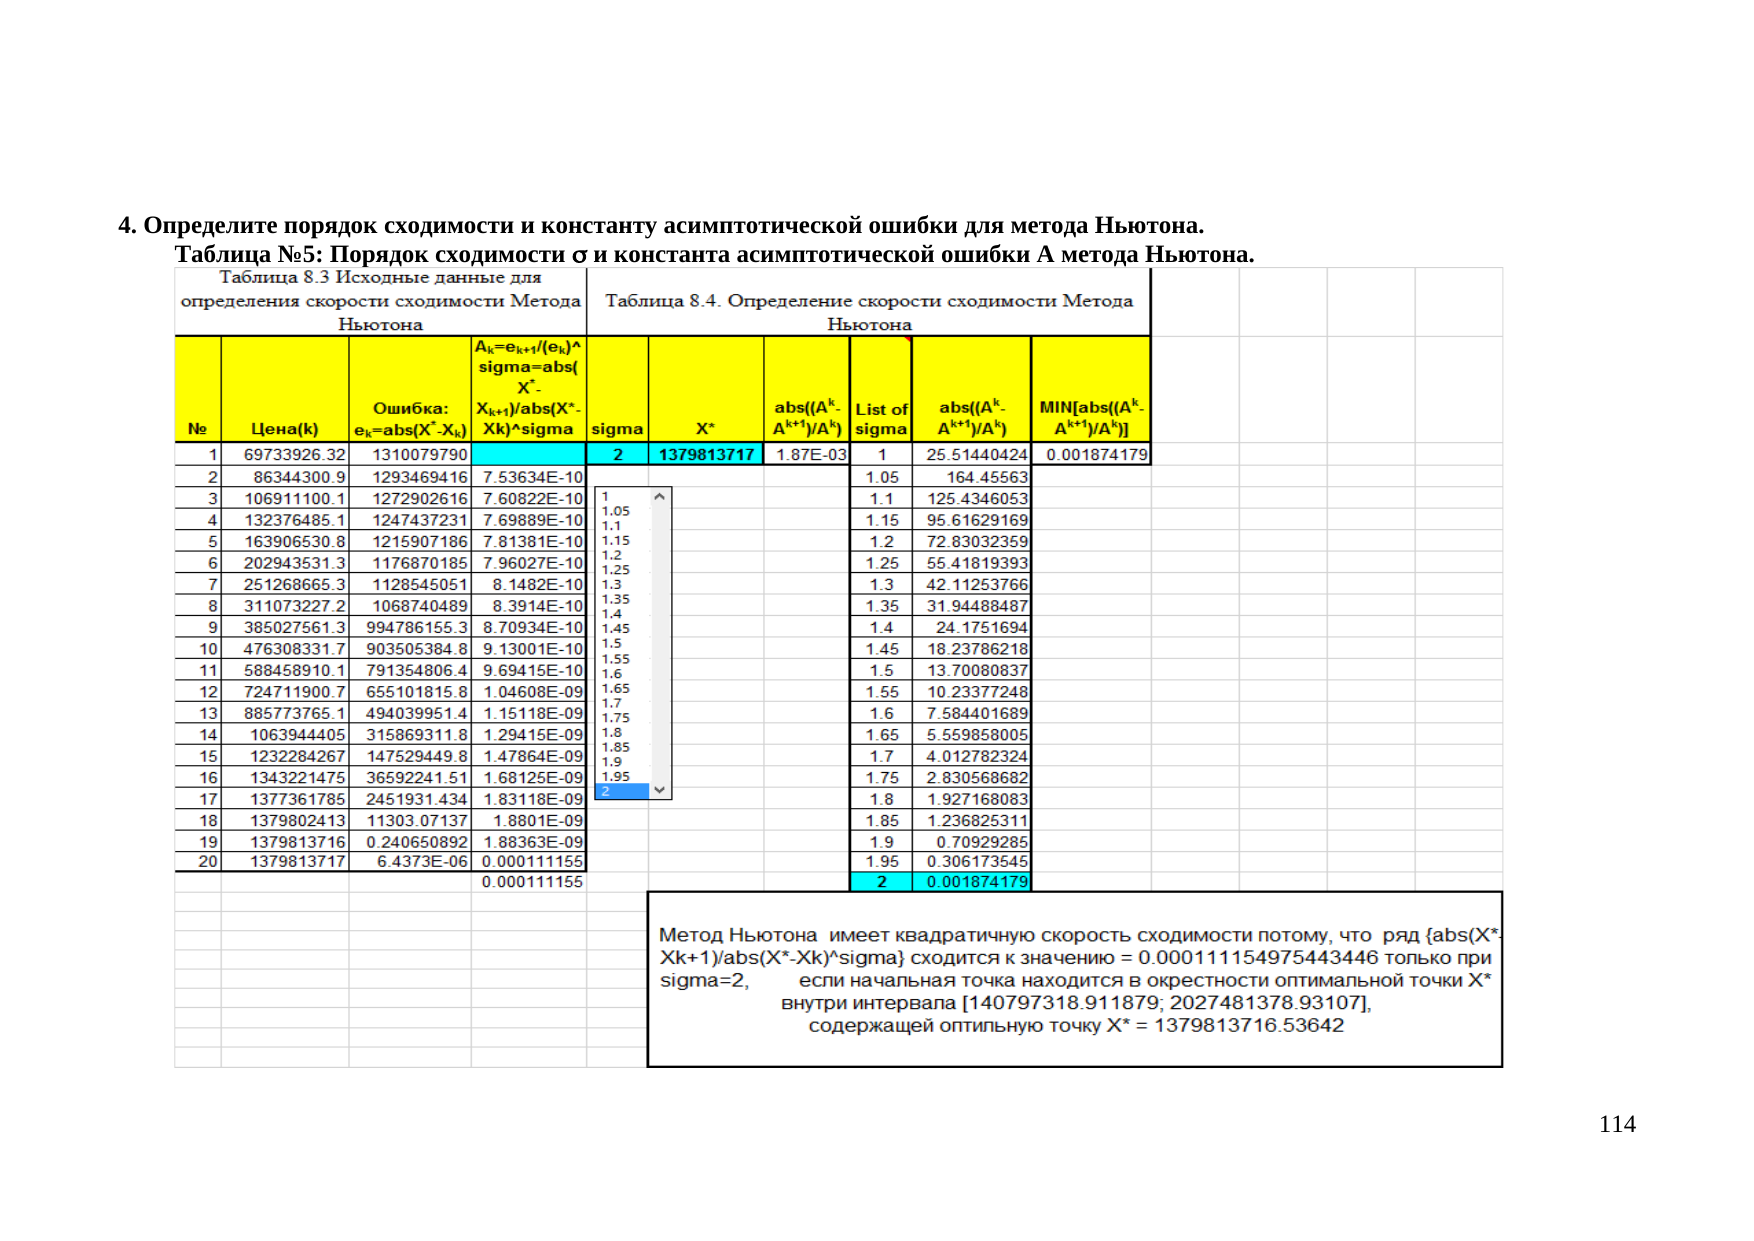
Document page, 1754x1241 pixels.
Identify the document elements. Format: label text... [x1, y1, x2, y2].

subtitle 4. Определите порядок сходимости и константу асимптотической ошибки для метода Ньютона. [118, 210, 1636, 239]
picture [174, 267, 1504, 1068]
